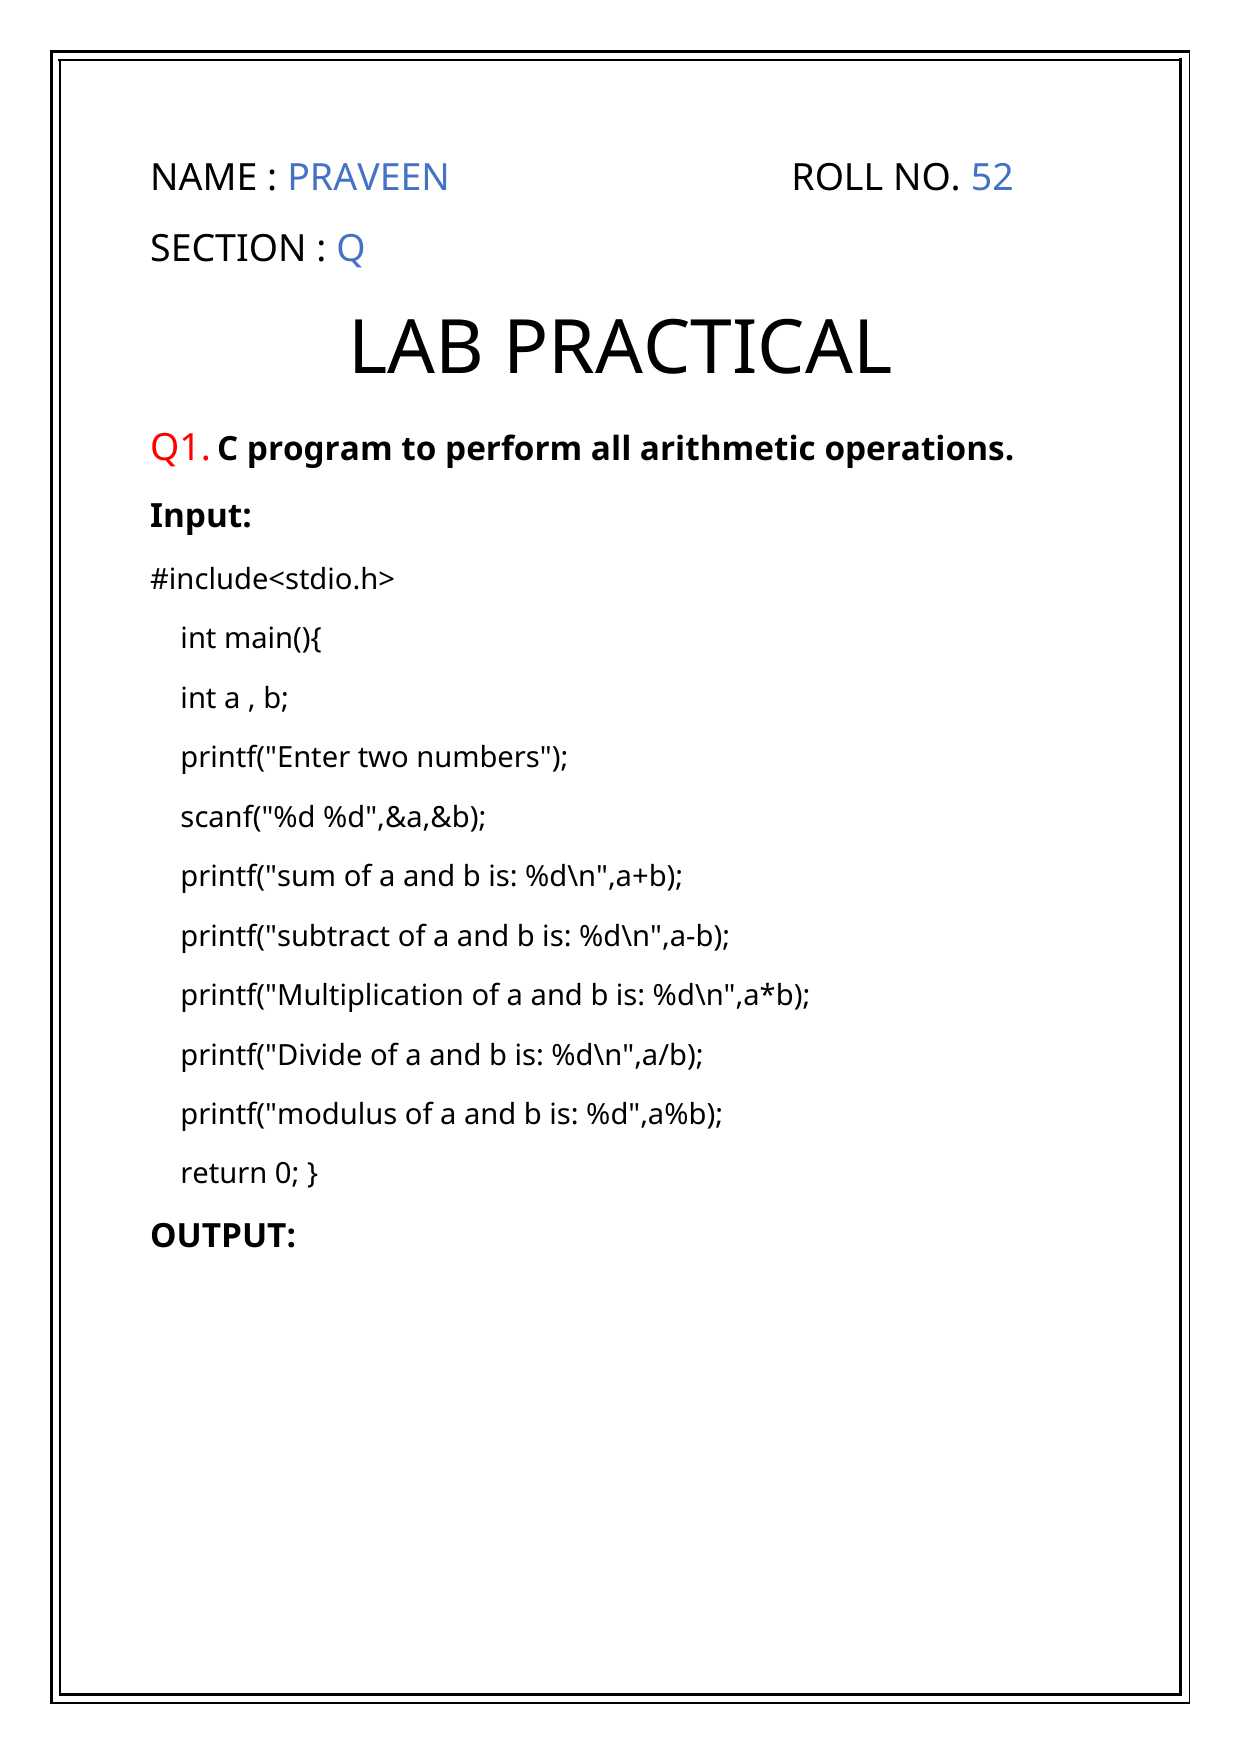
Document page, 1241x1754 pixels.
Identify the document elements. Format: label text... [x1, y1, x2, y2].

text Input: [150, 492, 1090, 538]
text int main(){ [150, 617, 1090, 657]
text return 0; } [150, 1153, 1090, 1192]
text #include<stdio.h> [150, 558, 1090, 598]
text NAME : PRAVEEN ROLL NO. 52 [150, 150, 1090, 201]
text int a , b; [150, 677, 1090, 717]
text printf("modulus of a and b is: %d",a%b); [150, 1093, 1090, 1133]
text printf("sum of a and b is: %d\n",a+b); [150, 855, 1090, 895]
text OUTPUT: [150, 1212, 1090, 1258]
text LAB PRACTICAL [150, 293, 1090, 396]
text scanf("%d %d",&a,&b); [150, 796, 1090, 836]
text Q1. C program to perform all arithmetic operations. [150, 421, 1090, 472]
text printf("Divide of a and b is: %d\n",a/b); [150, 1034, 1090, 1073]
text printf("Multiplication of a and b is: %d\n",a*b); [150, 974, 1090, 1014]
text printf("Enter two numbers"); [150, 736, 1090, 776]
text printf("subtract of a and b is: %d\n",a-b); [150, 915, 1090, 954]
text SECTION : Q [150, 222, 1090, 273]
